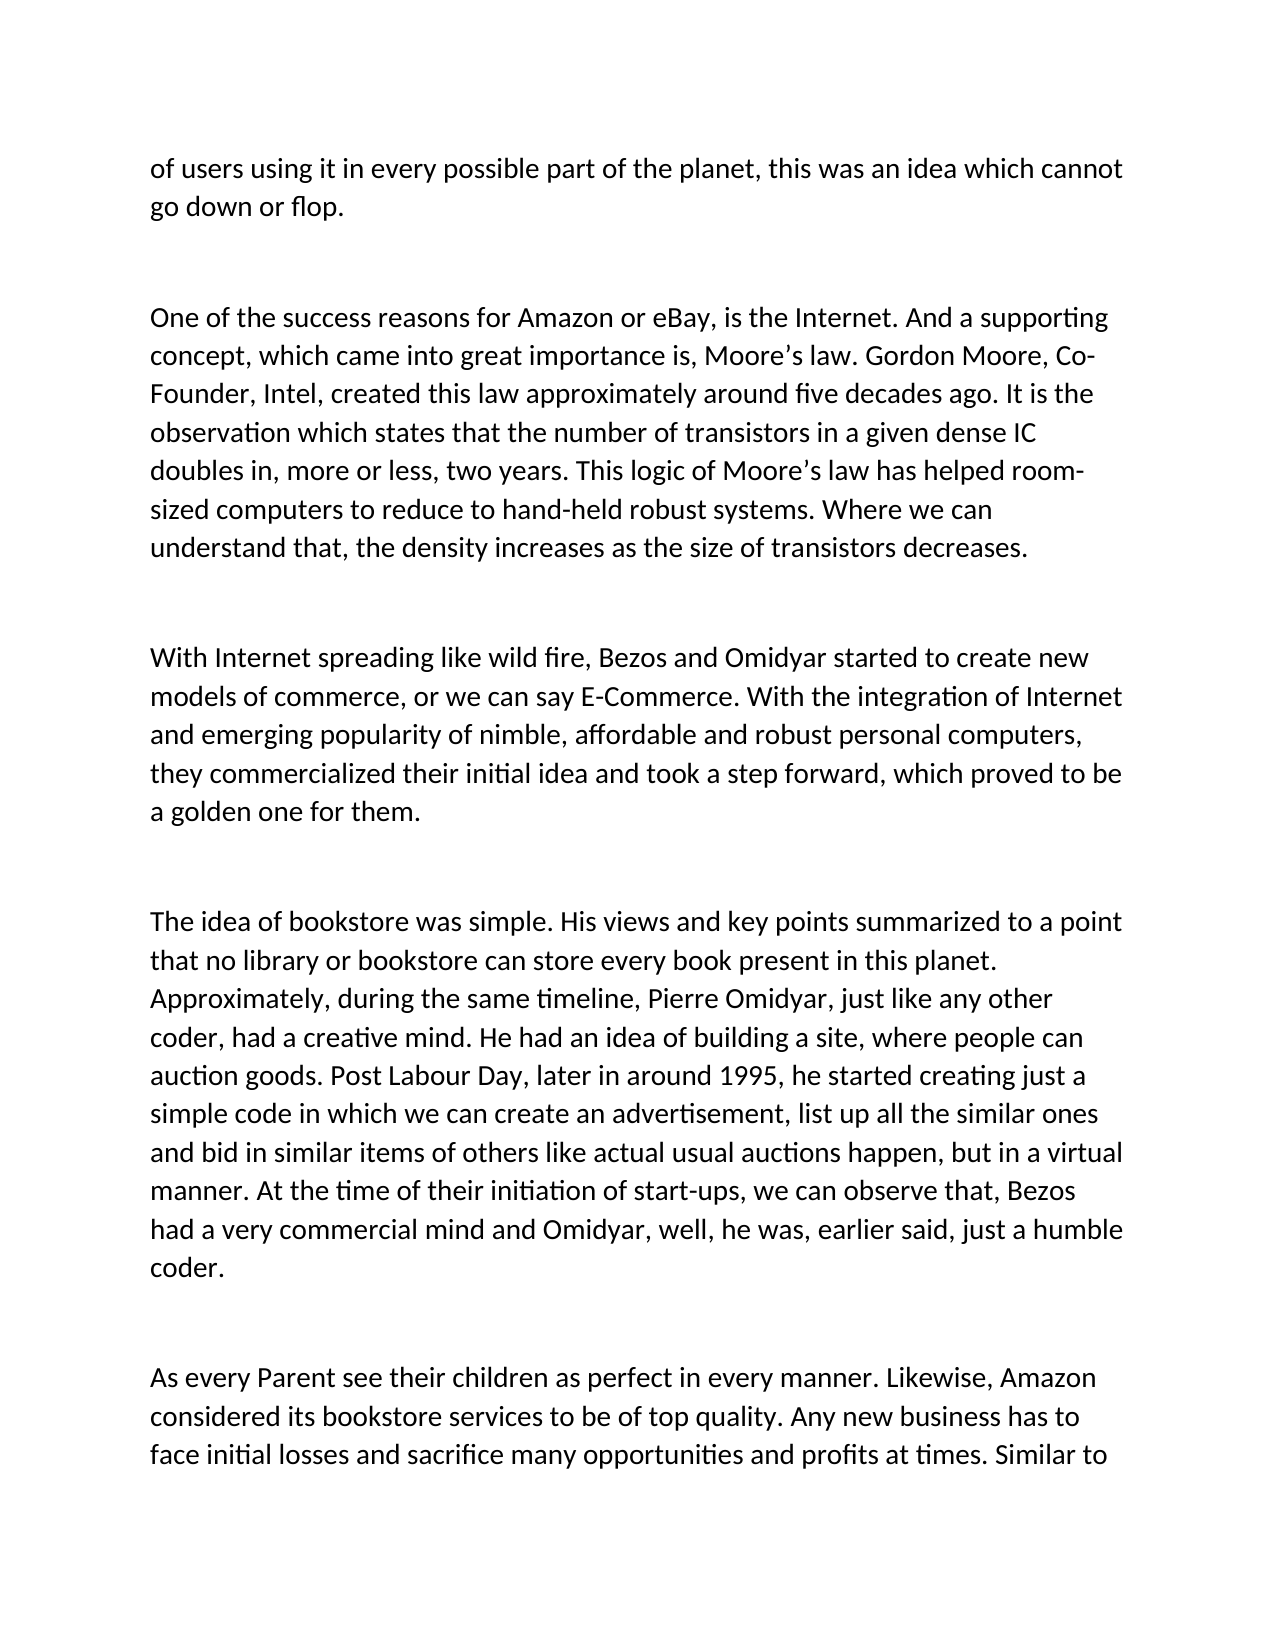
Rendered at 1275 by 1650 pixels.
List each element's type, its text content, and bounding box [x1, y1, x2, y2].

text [150, 150, 1125, 224]
text With Internet spreading like wild fire, Bezos and Omidyar started to create new models of commerce, or we can say E-Commerce. With the integration of Internet and emerging popularity of nimble, affordable and robust personal computers, they commercialized their initial idea and took a step forward, which proved to be a golden one for them. [150, 639, 1125, 829]
text The idea of bookstore was simple. His views and key points summarized to a point that no library or bookstore can store every book present in this planet. Approximately, during the same timeline, Pierre Omidyar, just like any other coder, had a creative mind. He had an idea of building a site, where people can auction goods. Post Labour Day, later in around 1995, he started creating just a simple code in which we can create an advertisement, list up all the similar ones and bid in similar items of others like actual usual auctions happen, but in a virtual manner. At the time of their initiation of start-ups, we can observe that, Bezos had a very commercial mind and Omidyar, well, he was, earlier said, just a humble coder. [150, 903, 1125, 1285]
text One of the success reasons for Amazon or eBay, is the Internet. And a supporting concept, which came into great importance is, Moore’s law. Gordon Moore, Co-Founder, Intel, created this law approximately around five decades ago. It is the observation which states that the number of transistors in a given dense IC doubles in, more or less, two years. This logic of Moore’s law has helped room-sized computers to reduce to hand-held robust systems. Where we can understand that, the density increases as the size of transistors decreases. [150, 299, 1125, 565]
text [150, 1359, 1125, 1472]
